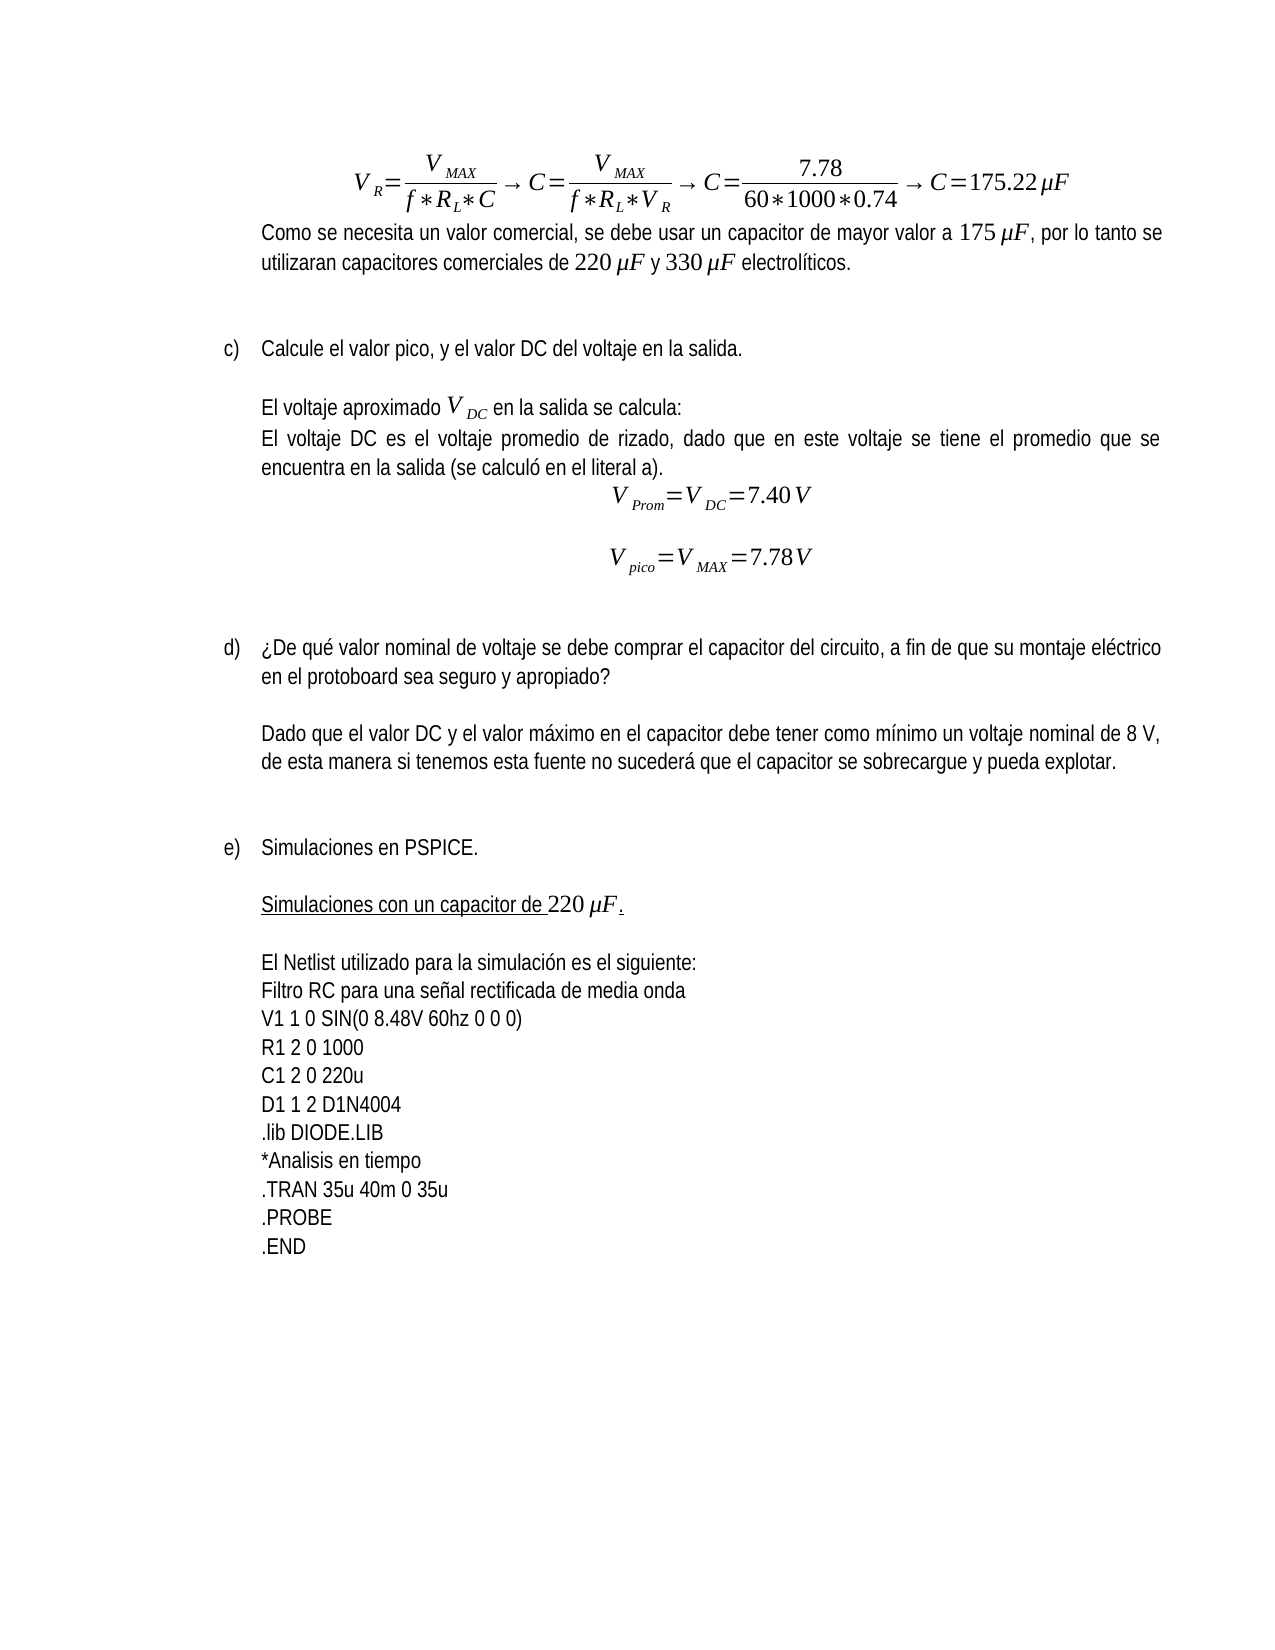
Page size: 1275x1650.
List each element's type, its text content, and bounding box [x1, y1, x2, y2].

list .TRAN 35u 40m 0 35u [261, 1176, 1162, 1202]
list .lib DIODE.LIB [261, 1119, 1162, 1145]
list Simulaciones con un capacitor de . [261, 890, 1162, 918]
list *Analisis en tiempo [261, 1147, 1162, 1174]
list El Netlist utilizado para la simulación es el siguiente: [261, 948, 1162, 975]
list R1 2 0 1000 [261, 1034, 1162, 1060]
list Como se necesita un valor comercial, se debe usar un capacitor de mayor valor a , por lo tanto se utilizaran capacitores comerciales de y electrolíticos. [261, 218, 1162, 276]
list C1 2 0 220u [261, 1062, 1162, 1088]
list D1 1 2 D1N4004 [261, 1091, 1162, 1117]
list ¿De qué valor nominal de voltaje se debe comprar el capacitor del circuito, a fin de que su montaje eléctrico en el protoboard sea seguro y apropiado? [224, 634, 1162, 689]
list Simulaciones en PSPICE. [224, 833, 1162, 860]
list El voltaje aproximado en la salida se calcula: [261, 392, 1162, 423]
list Dado que el valor DC y el valor máximo en el capacitor debe tener como mínimo un voltaje nominal de 8 V, de esta manera si tenemos esta fuente no sucederá que el capacitor se sobrecargue y pueda explotar. [261, 720, 1162, 774]
list .PROBE [261, 1204, 1162, 1231]
list Filtro RC para una señal rectificada de media onda [261, 977, 1162, 1003]
list V1 1 0 SIN(0 8.48V 60hz 0 0 0) [261, 1005, 1162, 1032]
list Calcule el valor pico, y el valor DC del voltaje en la salida. [224, 335, 1162, 361]
list El voltaje DC es el voltaje promedio de rizado, dado que en este voltaje se tiene el promedio que se encuentra en la salida (se calculó en el literal a). [261, 425, 1162, 480]
list .END [261, 1233, 1162, 1259]
